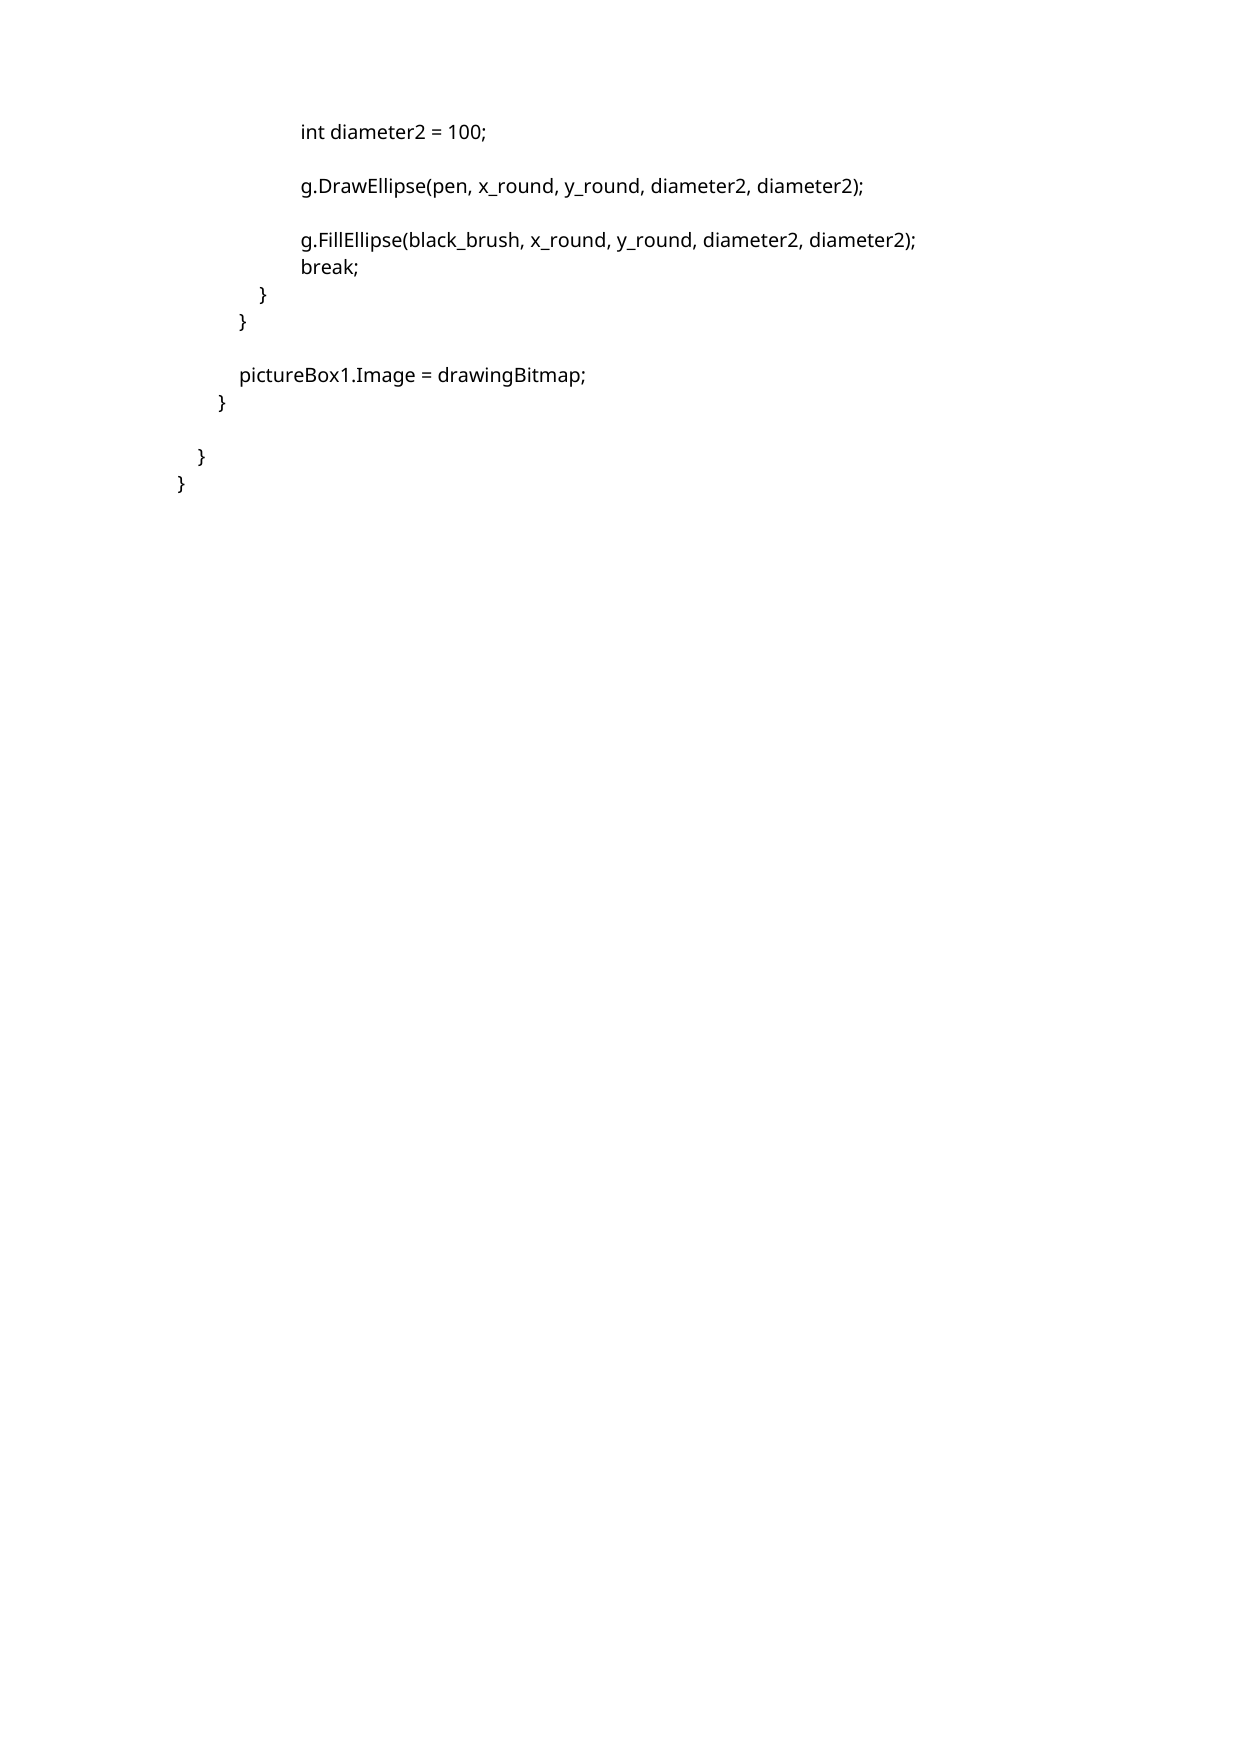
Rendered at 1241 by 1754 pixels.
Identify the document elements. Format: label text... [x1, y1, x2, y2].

text break; [177, 253, 1152, 280]
text } [177, 280, 1152, 307]
text int diameter2 = 100; [177, 118, 1152, 145]
text } [177, 469, 1152, 496]
text g.DrawEllipse(pen, x_round, y_round, diameter2, diameter2); [177, 172, 1152, 199]
text } [177, 442, 1152, 469]
text } [177, 388, 1152, 415]
text g.FillEllipse(black_brush, x_round, y_round, diameter2, diameter2); [177, 226, 1152, 253]
text } [177, 307, 1152, 334]
text pictureBox1.Image = drawingBitmap; [177, 361, 1152, 388]
